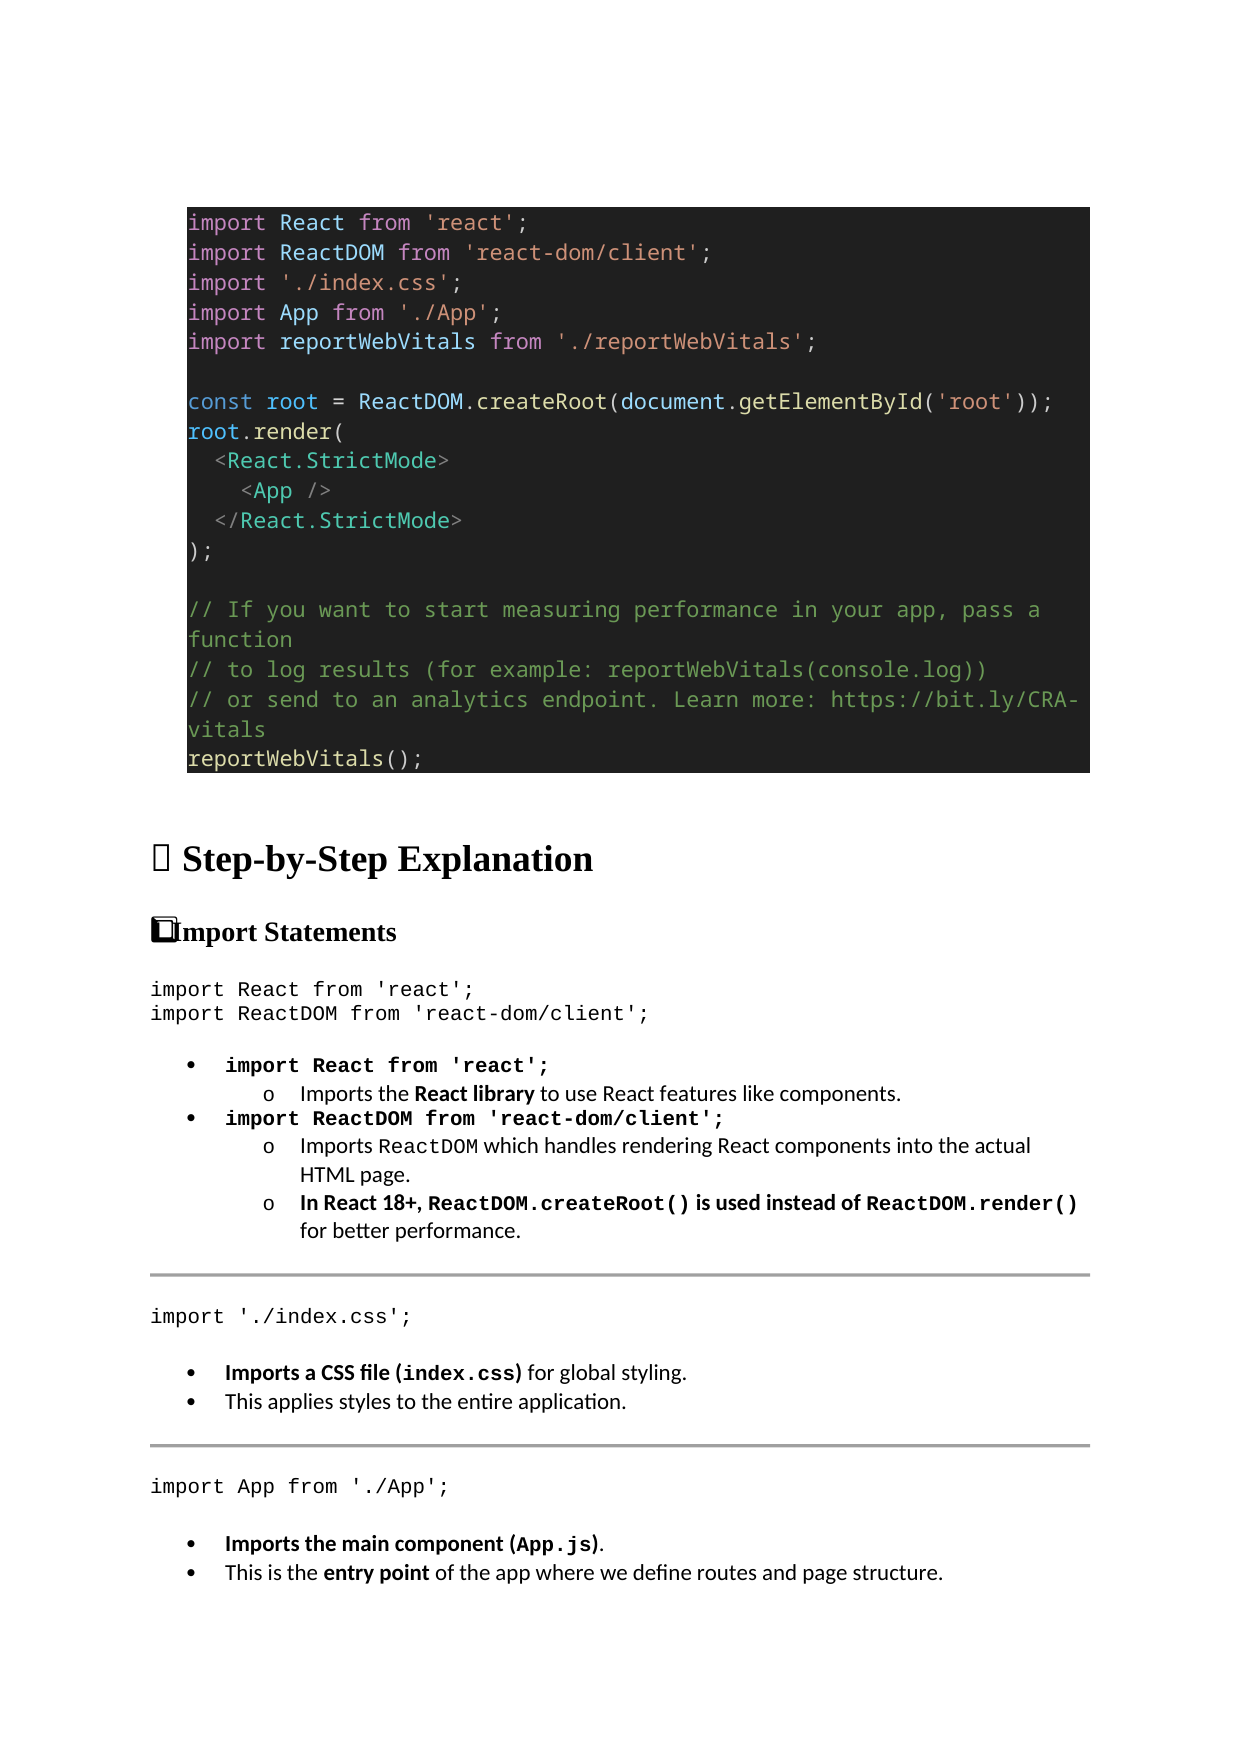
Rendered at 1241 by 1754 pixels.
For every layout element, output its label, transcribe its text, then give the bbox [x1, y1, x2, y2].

text // If you want to start measuring performance in your app, pass a function [187, 594, 1090, 654]
text reportWebVitals(); [187, 743, 1090, 773]
list Imports the React library to use React features like components. [262, 1079, 1090, 1107]
text import React from 'react'; [187, 207, 1090, 237]
text const root = ReactDOM.createRoot(document.getElementById('root')); [187, 386, 1090, 416]
subtitle 1️⃣ Import Statements [150, 911, 1090, 950]
text import App from './App'; [150, 1476, 1090, 1500]
text import ReactDOM from 'react-dom/client'; [187, 237, 1090, 267]
text <App /> [187, 475, 1090, 505]
list import React from 'react'; [187, 1055, 1090, 1079]
list import ReactDOM from 'react-dom/client'; [187, 1107, 1090, 1131]
text // or send to an analytics endpoint. Learn more: https://bit.ly/CRA-vitals [187, 684, 1090, 743]
text import ReactDOM from 'react-dom/client'; [150, 1002, 1090, 1026]
list This applies styles to the entire application. [187, 1387, 1090, 1415]
list This is the entry point of the app where we define routes and page structure. [187, 1558, 1090, 1586]
text ); [187, 535, 1090, 565]
list Imports the main component (App.js). [187, 1529, 1090, 1558]
text // to log results (for example: reportWebVitals(console.log)) [187, 654, 1090, 684]
text import App from './App'; [187, 297, 1090, 326]
subtitle 🔹 Step-by-Step Explanation [150, 831, 1090, 882]
list Imports ReactDOM which handles rendering React components into the actual HTML page. [262, 1131, 1090, 1188]
text import './index.css'; [150, 1306, 1090, 1329]
text </React.StrictMode> [187, 505, 1090, 535]
text import React from 'react'; [150, 979, 1090, 1002]
list In React 18+, ReactDOM.createRoot() is used instead of ReactDOM.render() for better performance. [262, 1188, 1090, 1244]
text import './index.css'; [187, 267, 1090, 297]
text <React.StrictMode> [187, 446, 1090, 475]
text root.render( [187, 416, 1090, 446]
text import reportWebVitals from './reportWebVitals'; [187, 326, 1090, 356]
list Imports a CSS file (index.css) for global styling. [187, 1358, 1090, 1387]
